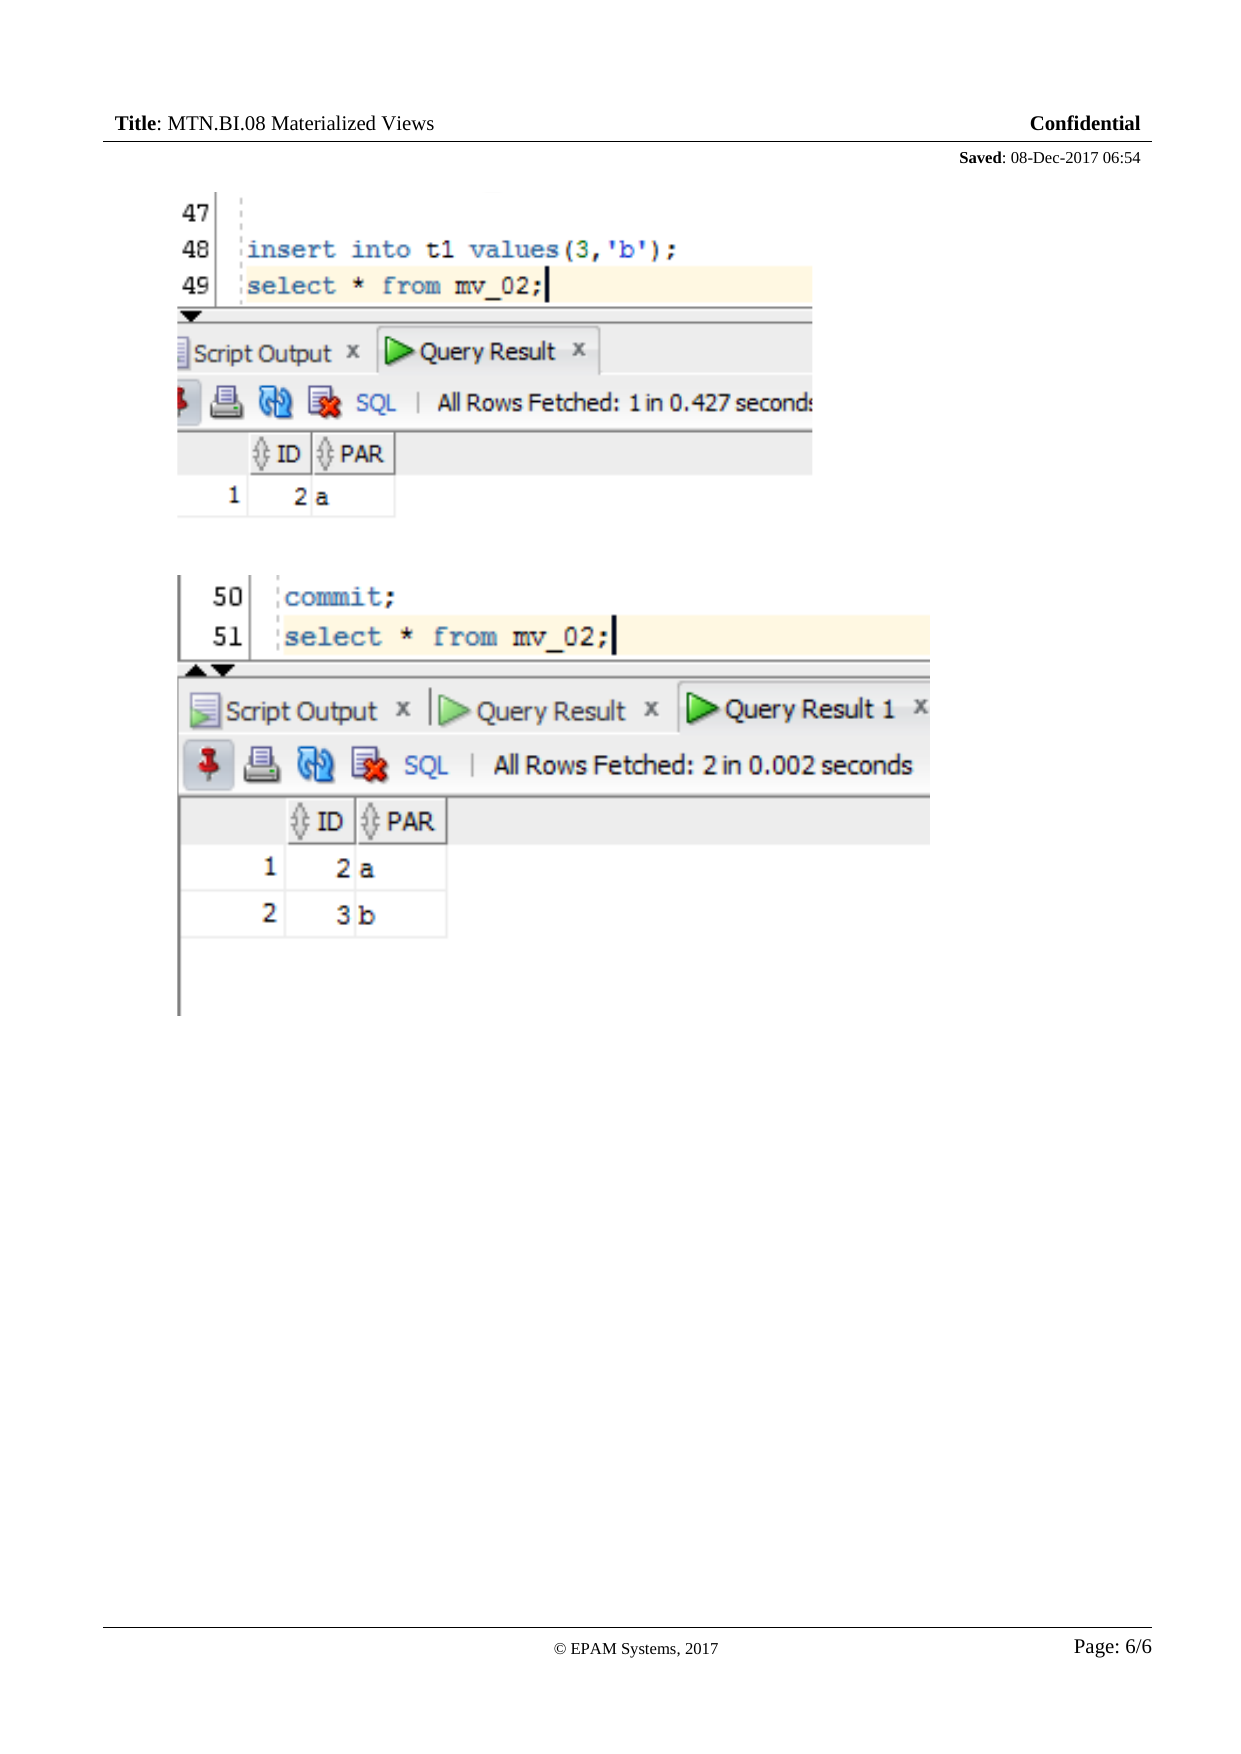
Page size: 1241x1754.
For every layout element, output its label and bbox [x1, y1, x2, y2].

picture [177, 192, 930, 1016]
